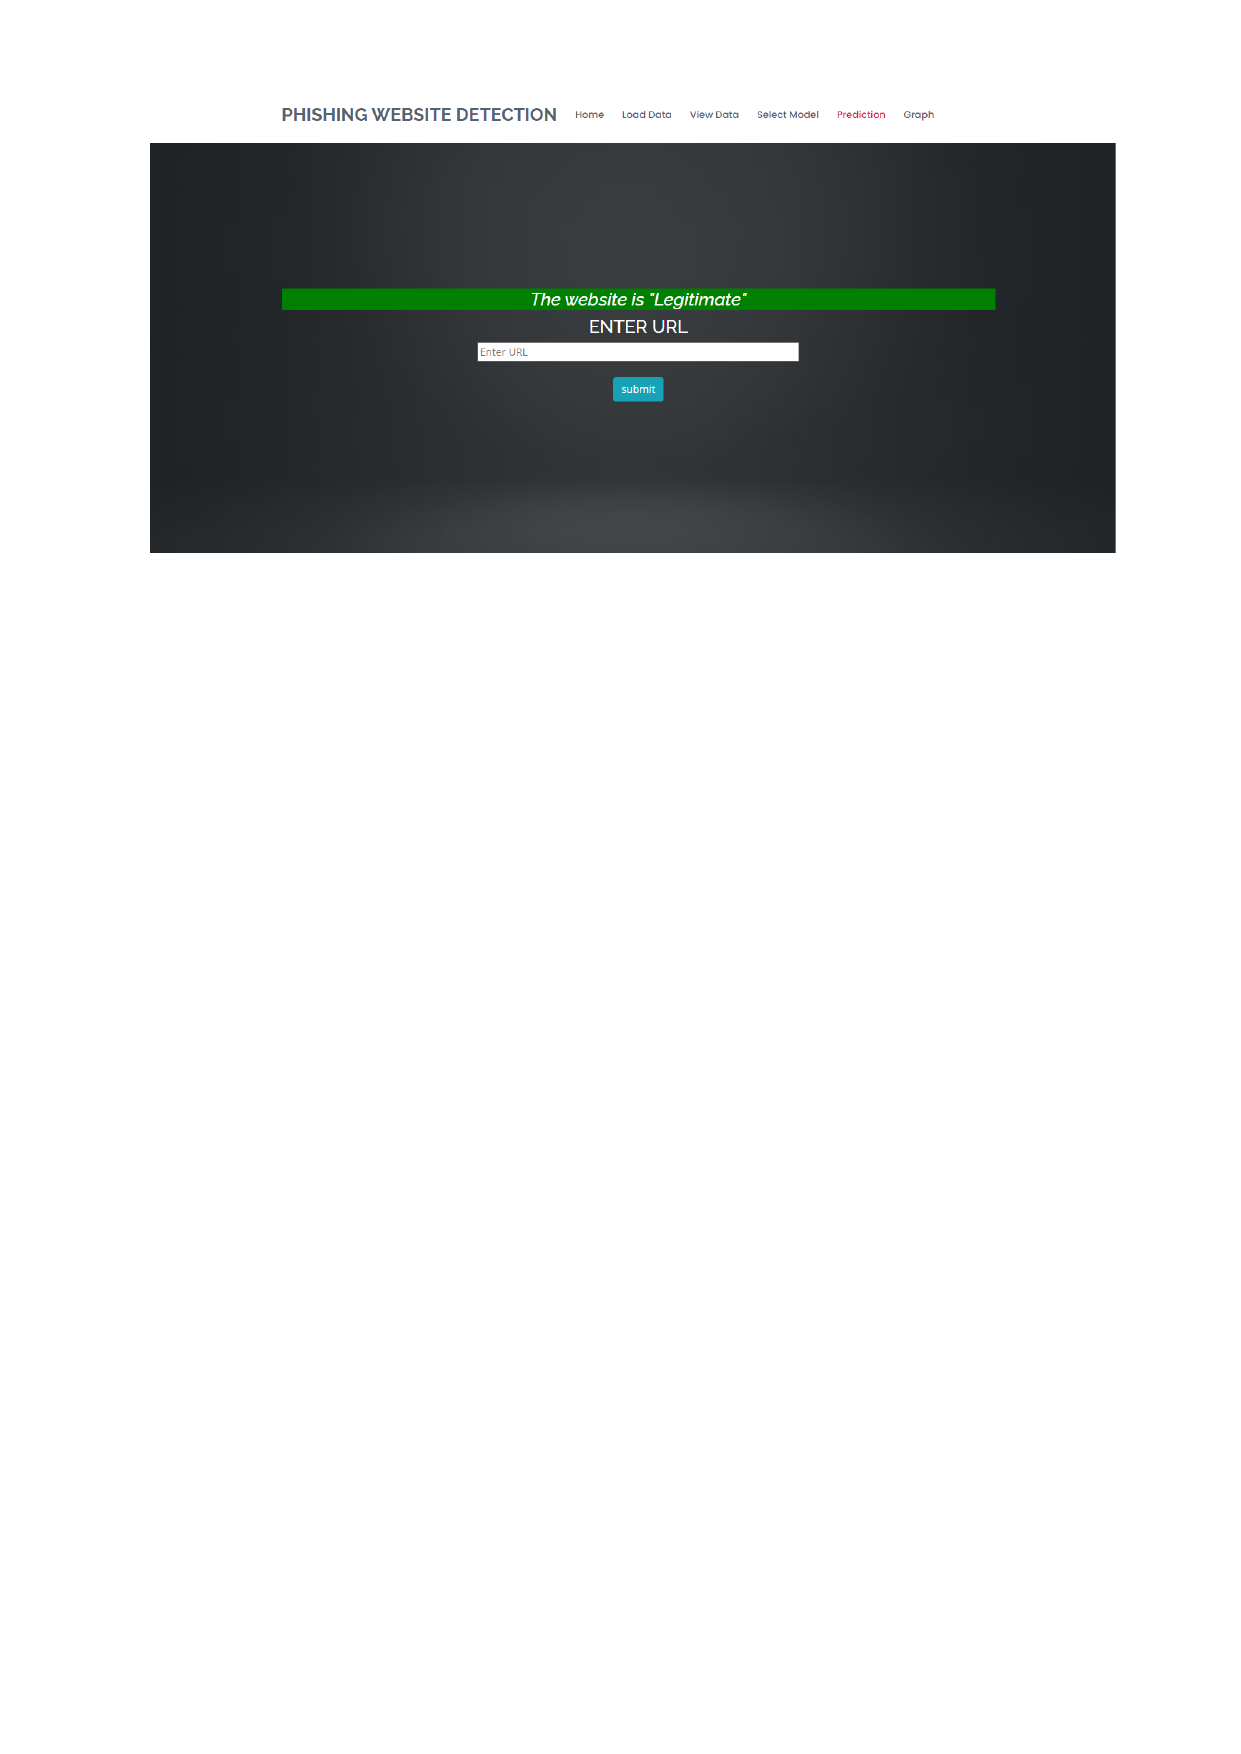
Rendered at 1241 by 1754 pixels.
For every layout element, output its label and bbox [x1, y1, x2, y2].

picture [150, 88, 1116, 553]
